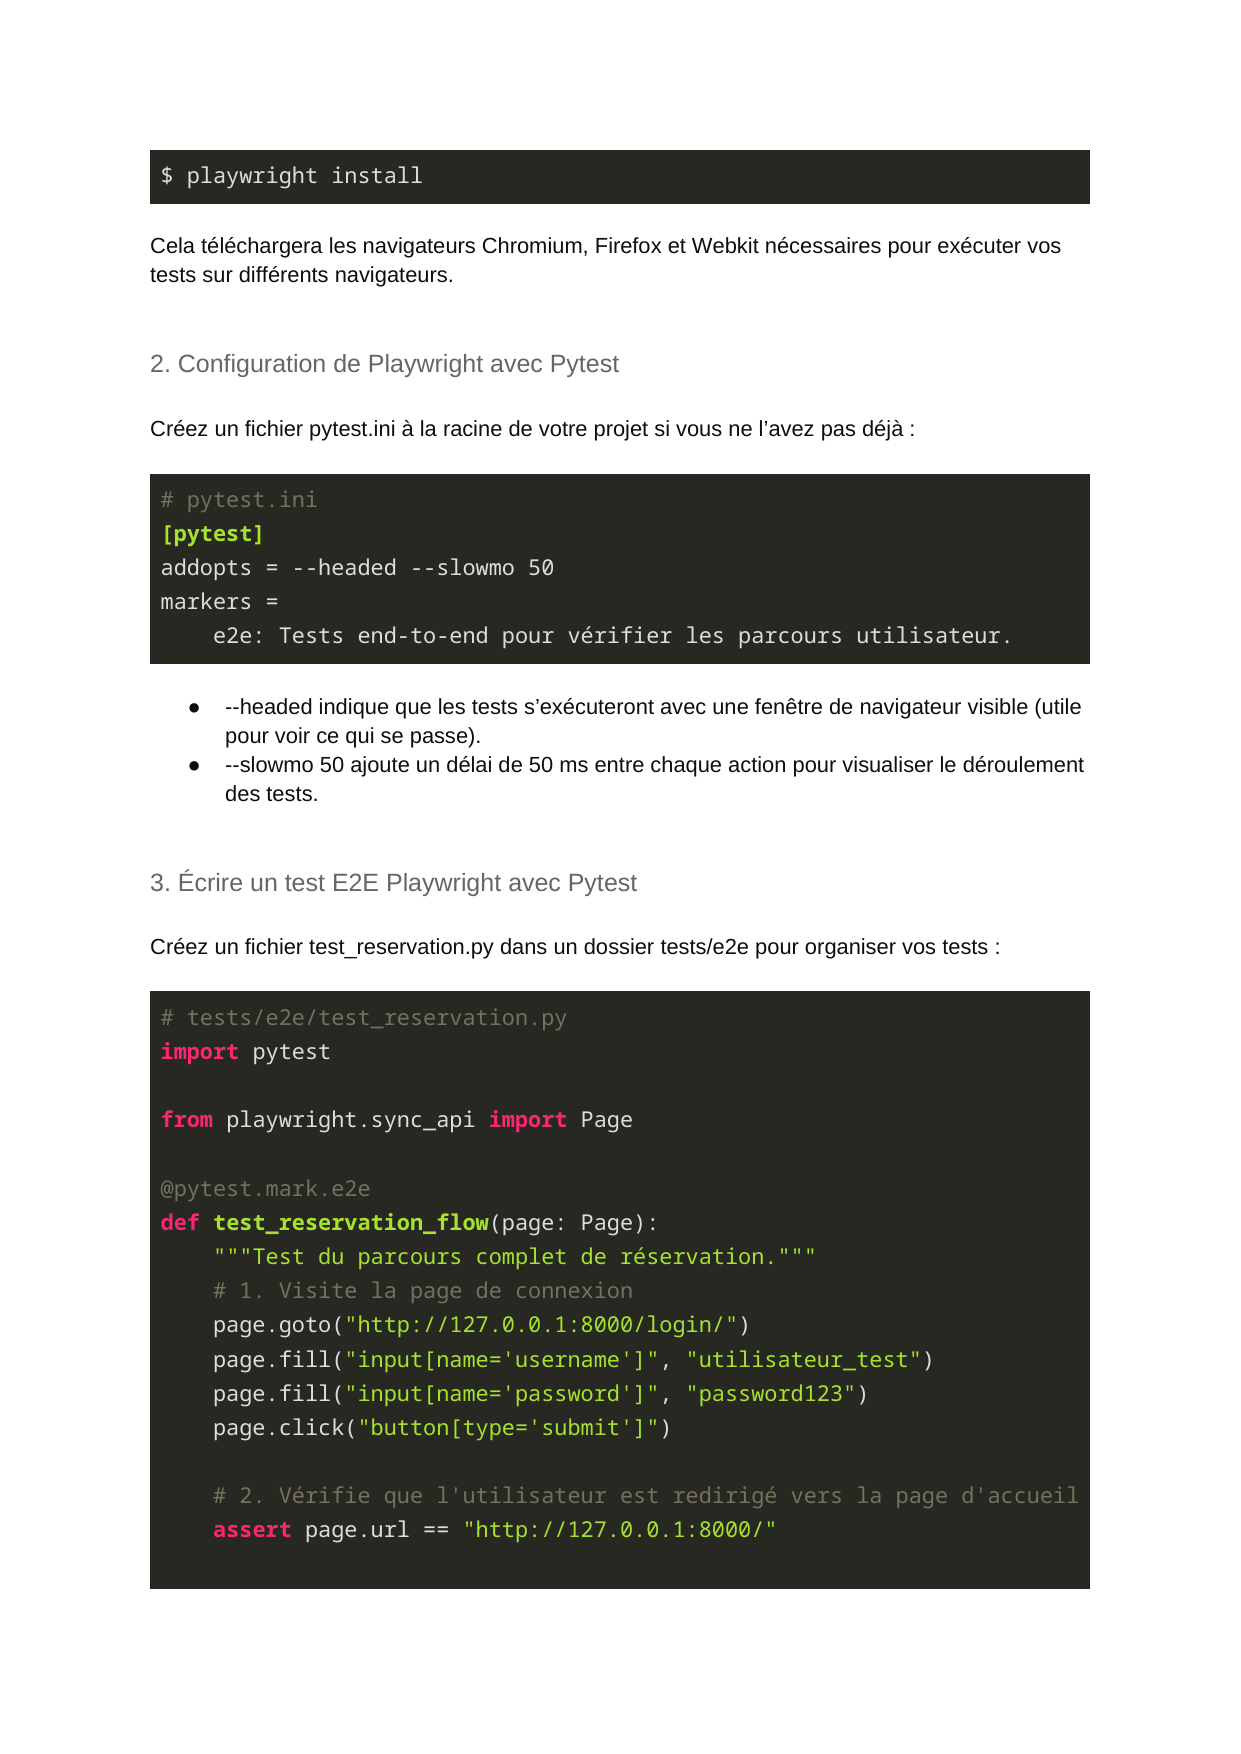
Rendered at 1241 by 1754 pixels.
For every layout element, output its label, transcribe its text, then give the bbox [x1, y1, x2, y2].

list --headed indique que les tests s’exécuteront avec une fenêtre de navigateur visible (utile pour voir ce qui se passe). [187, 693, 1090, 748]
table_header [150, 991, 1090, 1589]
subtitle 2. Configuration de Playwright avec Pytest [150, 349, 1090, 378]
table_header # pytest.ini [pytest] addopts = --headed --slowmo 50 markers = e2e: Tests end-to-end pour vérifier les parcours utilisateur. [150, 474, 1090, 664]
text Créez un fichier test_reservation.py dans un dossier tests/e2e pour organiser vos tests : [150, 933, 1090, 959]
table_header $ playwright install [150, 150, 1090, 204]
text Cela téléchargera les navigateurs Chromium, Firefox et Webkit nécessaires pour exécuter vos tests sur différents navigateurs. [150, 233, 1090, 288]
text Créez un fichier pytest.ini à la racine de votre projet si vous ne l’avez pas déjà : [150, 416, 1090, 441]
subtitle 3. Écrire un test E2E Playwright avec Pytest [150, 867, 1090, 896]
list --slowmo 50 ajoute un délai de 50 ms entre chaque action pour visualiser le déroulement des tests. [187, 751, 1090, 806]
